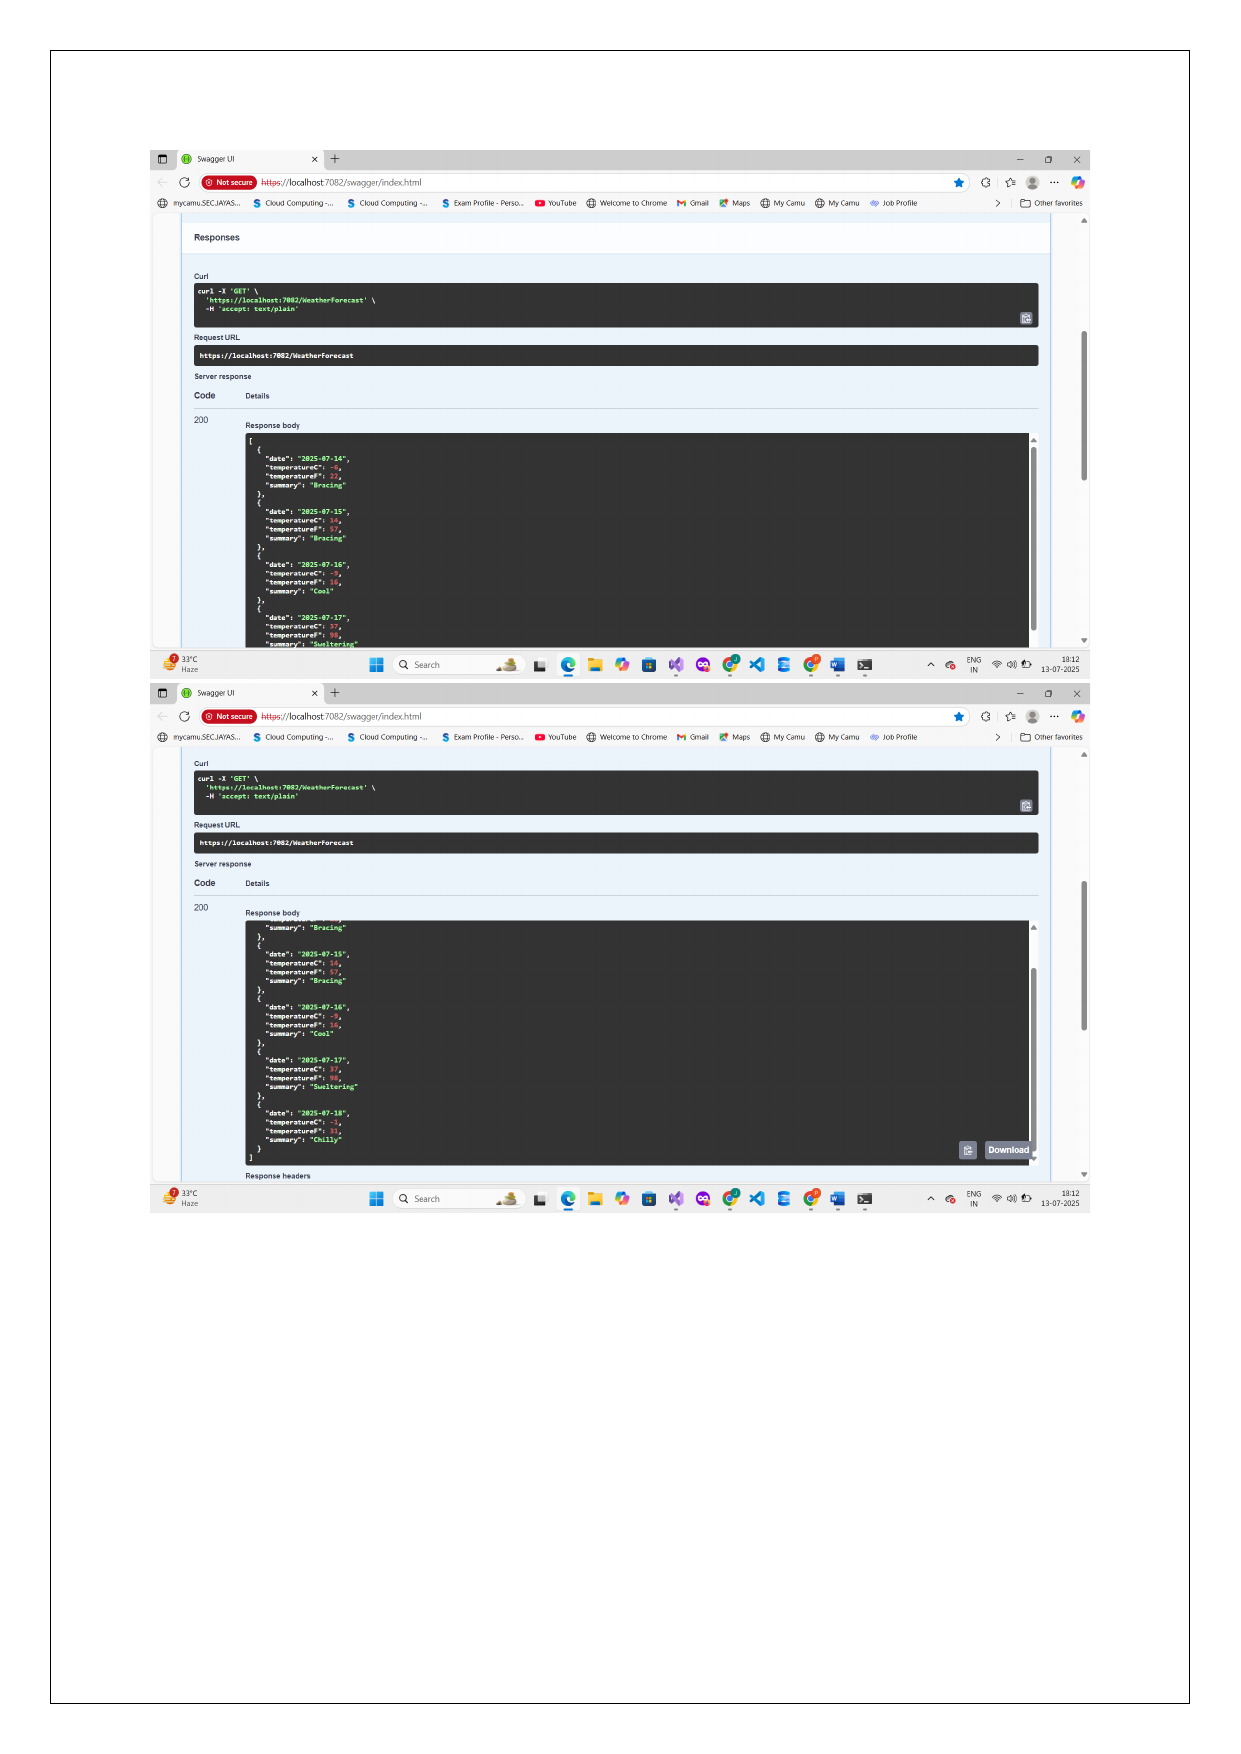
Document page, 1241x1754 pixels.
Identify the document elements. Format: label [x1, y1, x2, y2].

picture [150, 150, 1091, 679]
picture [150, 683, 1091, 1213]
